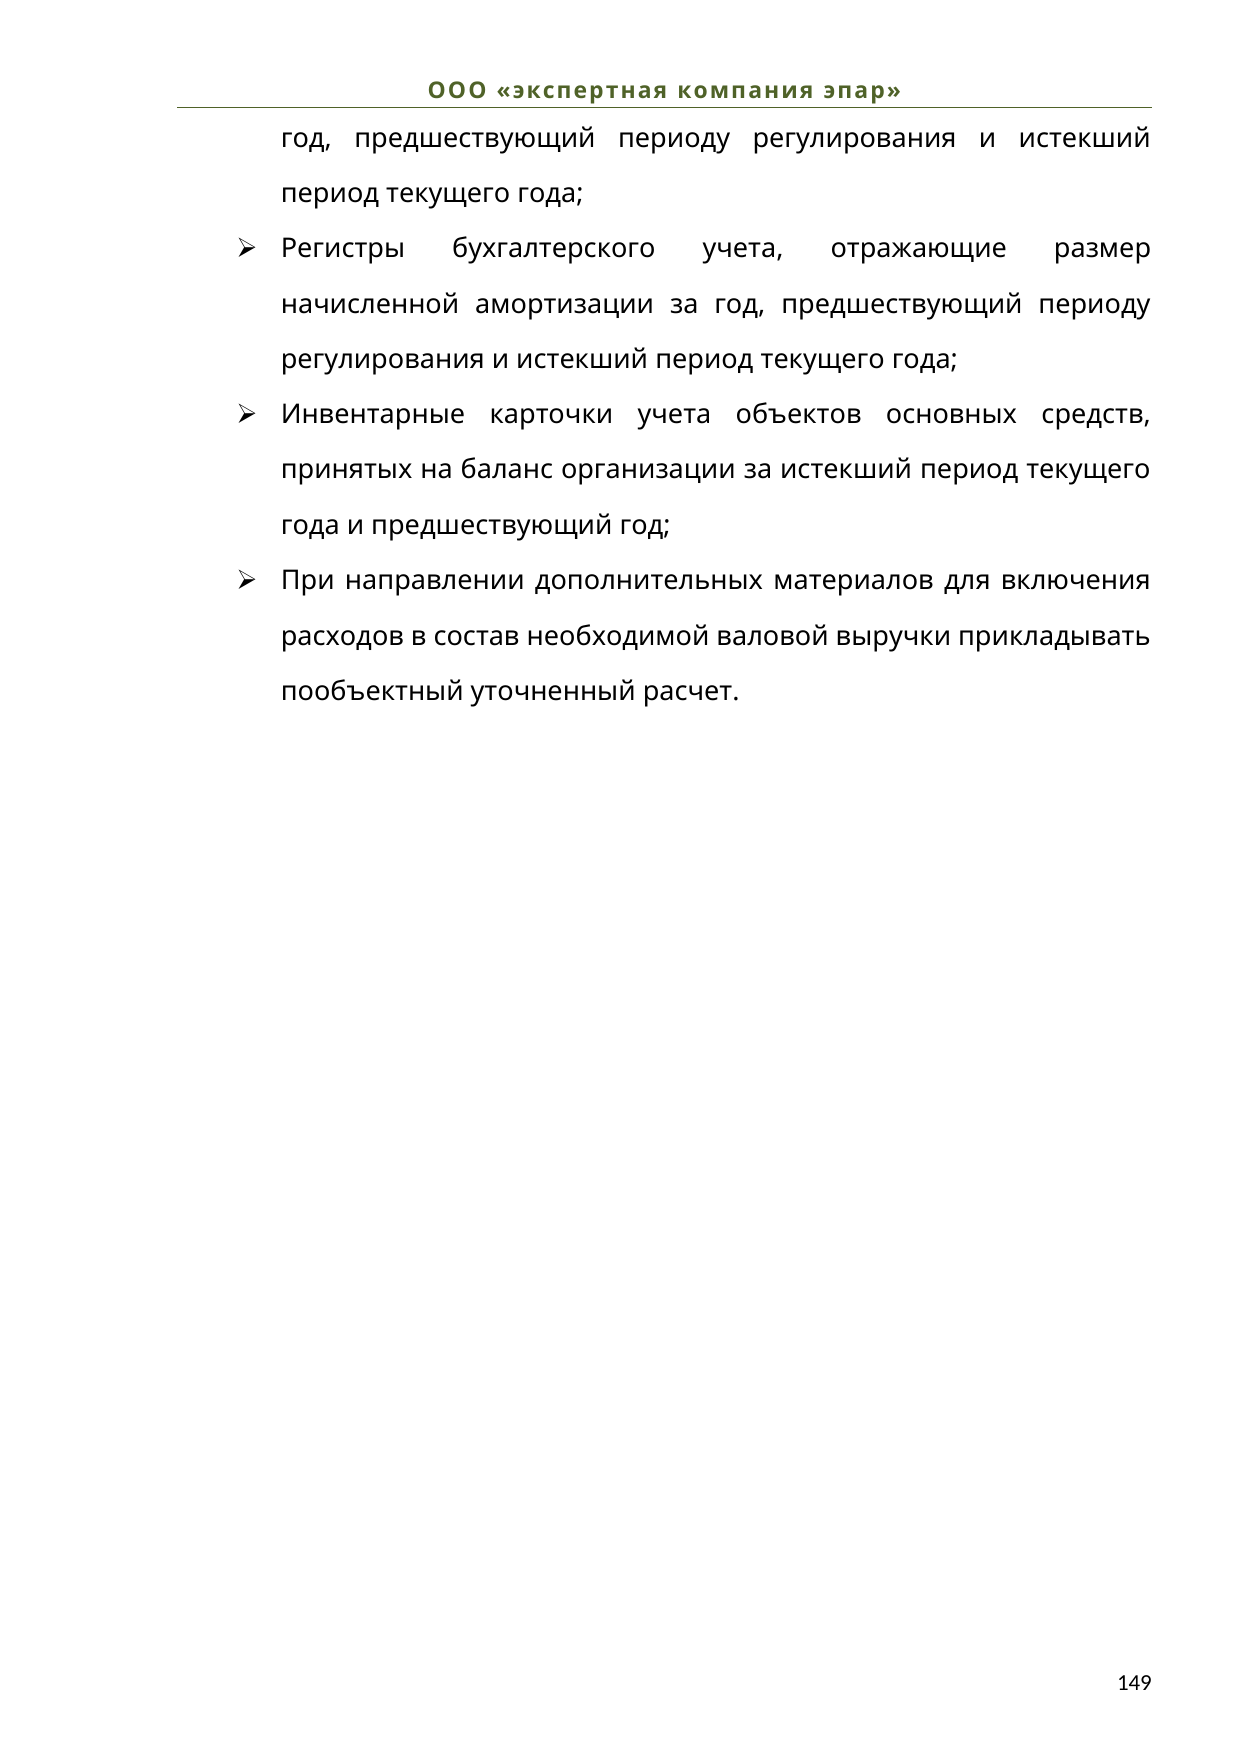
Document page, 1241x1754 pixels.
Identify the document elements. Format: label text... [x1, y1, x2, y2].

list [236, 118, 1152, 210]
list Регистры бухгалтерского учета, отражающие размер начисленной амортизации за год, предшествующий периоду регулирования и истекший период текущего года; [236, 229, 1152, 376]
list Инвентарные карточки учета объектов основных средств, принятых на баланс организации за истекший период текущего года и предшествующий год; [236, 395, 1152, 542]
list При направлении дополнительных материалов для включения расходов в состав необходимой валовой выручки прикладывать пообъектный уточненный расчет. [236, 561, 1152, 708]
